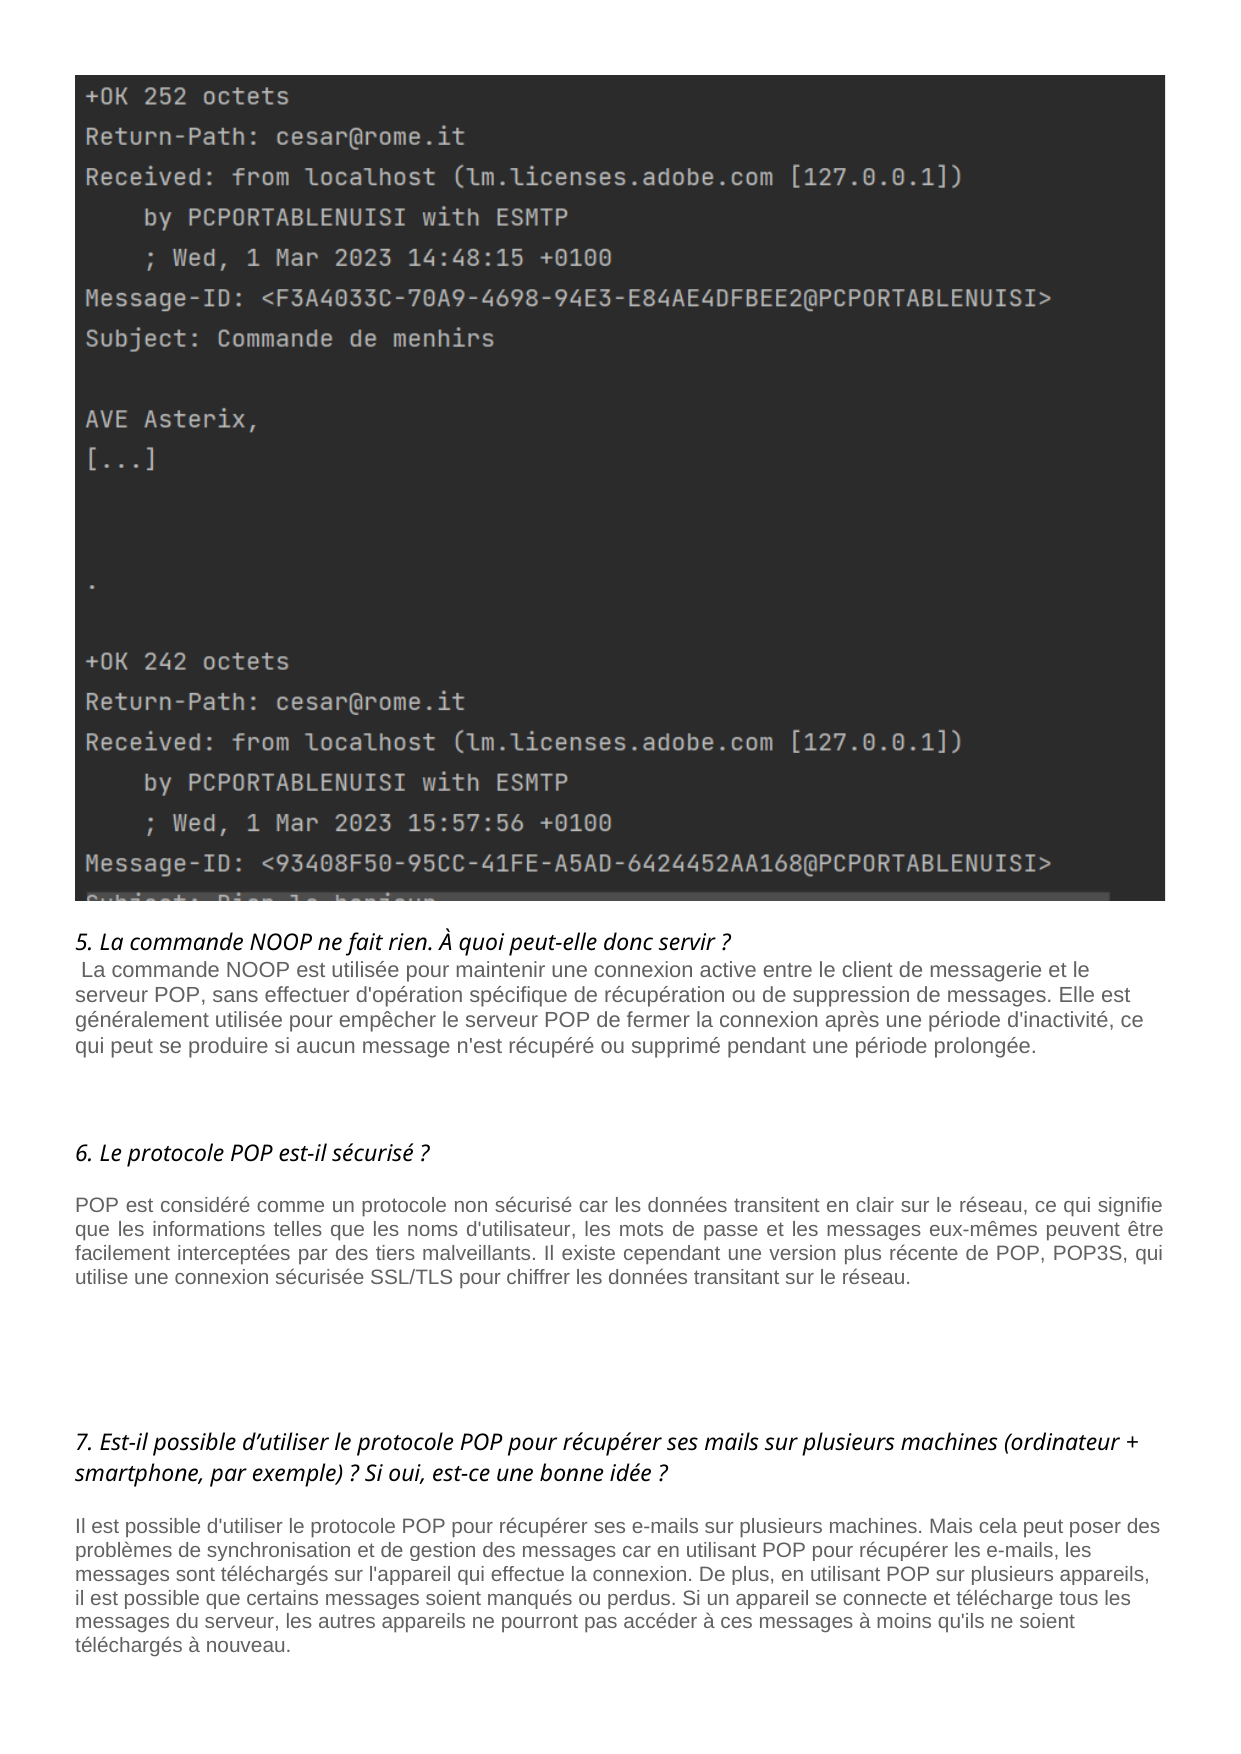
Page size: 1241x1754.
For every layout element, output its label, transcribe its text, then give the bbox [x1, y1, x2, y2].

picture [75, 75, 1166, 901]
text 7. Est-il possible d’utiliser le protocole POP pour récupérer ses mails sur plusieurs machines (ordinateur + smartphone, par exemple) ? Si oui, est-ce une bonne idée ? [75, 1426, 1165, 1488]
text Il est possible d'utiliser le protocole POP pour récupérer ses e-mails sur plusieurs machines. Mais cela peut poser des problèmes de synchronisation et de gestion des messages car en utilisant POP pour récupérer les e-mails, les messages sont téléchargés sur l'appareil qui effectue la connexion. De plus, en utilisant POP sur plusieurs appareils, il est possible que certains messages soient manqués ou perdus. Si un appareil se connecte et télécharge tous les messages du serveur, les autres appareils ne pourront pas accéder à ces messages à moins qu'ils ne soient téléchargés à nouveau. [75, 1513, 1165, 1657]
text 6. Le protocole POP est-il sécurisé ? [75, 1136, 1165, 1168]
text 5. La commande NOOP ne fait rien. À quoi peut-elle donc servir ? La commande NOOP est utilisée pour maintenir une connexion active entre le client de messagerie et le serveur POP, sans effectuer d'opération spécifique de récupération ou de suppression de messages. Elle est généralement utilisée pour empêcher le serveur POP de fermer la connexion après une période d'inactivité, ce qui peut se produire si aucun message n'est récupéré ou supprimé pendant une période prolongée. [75, 926, 1165, 1058]
